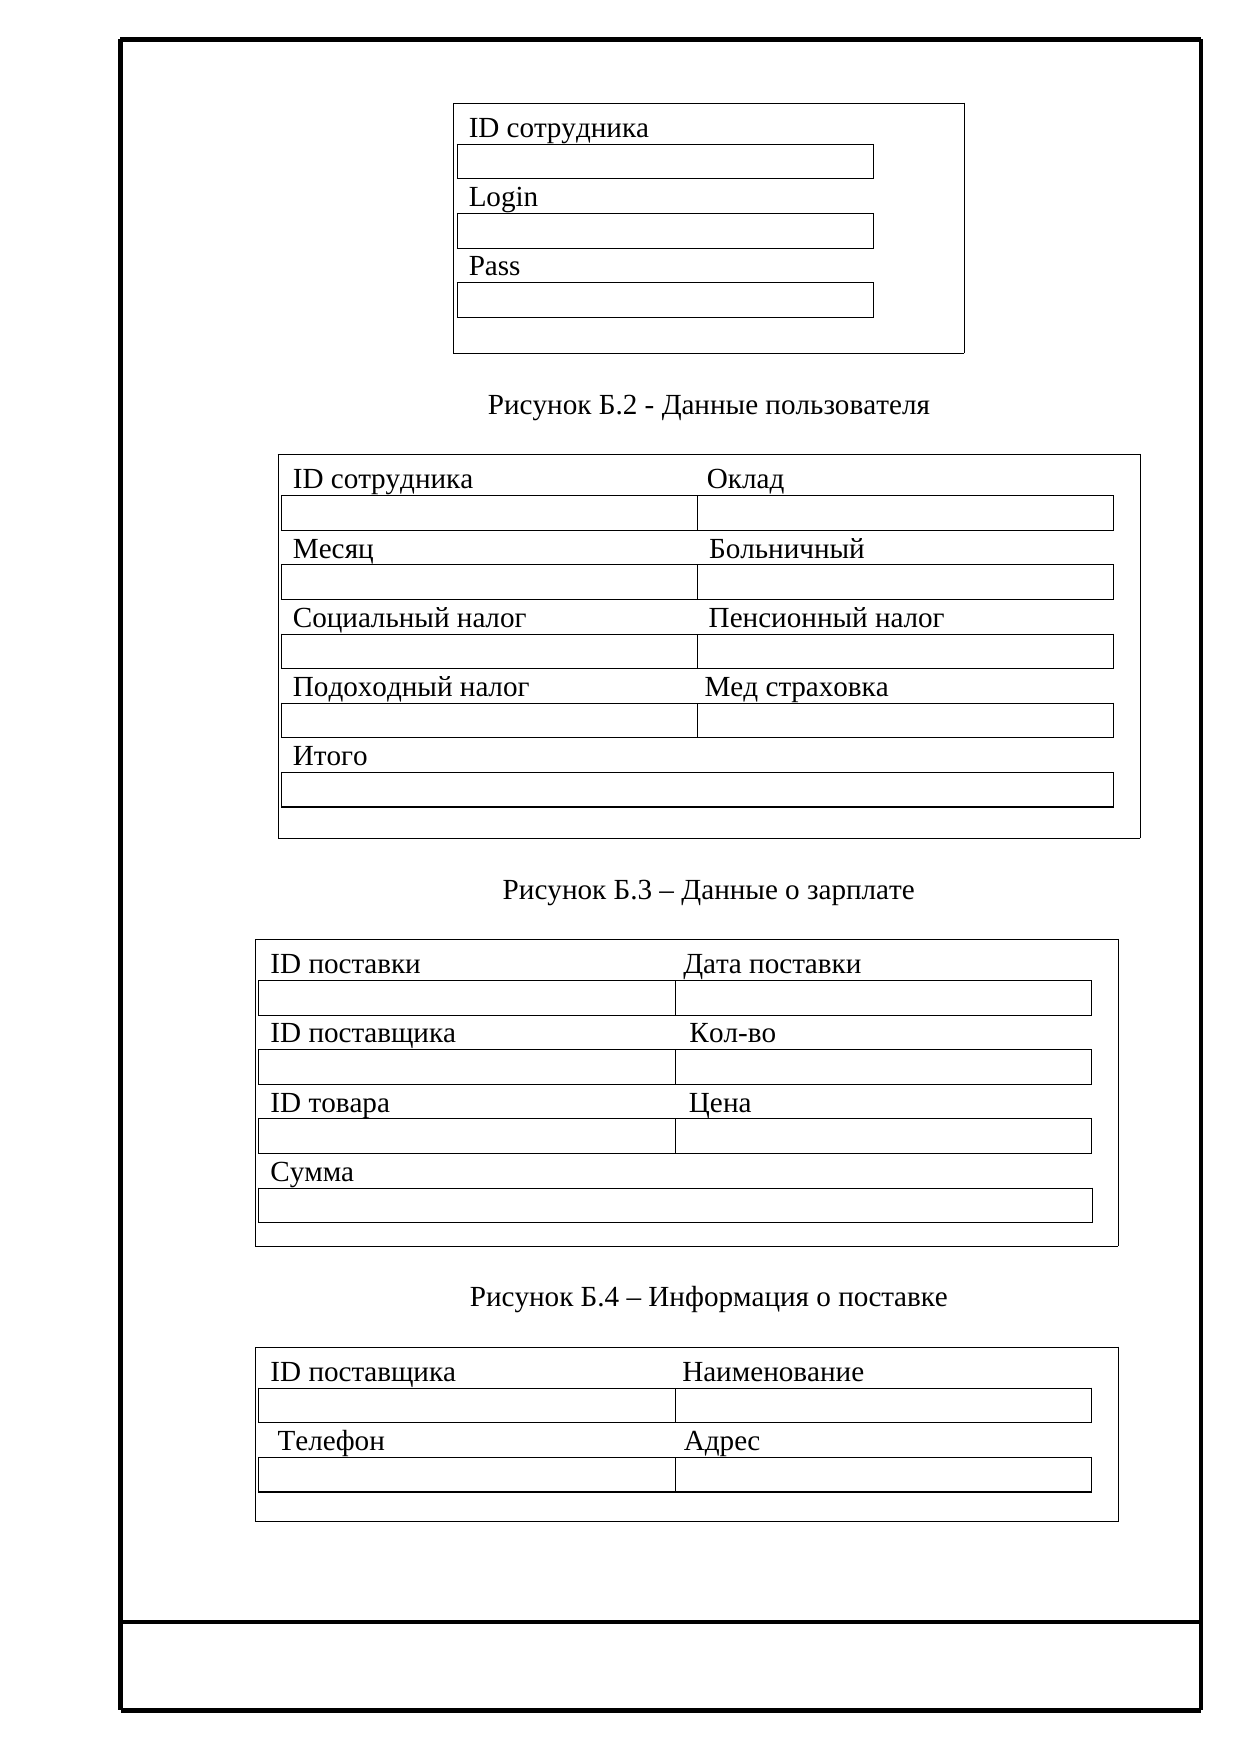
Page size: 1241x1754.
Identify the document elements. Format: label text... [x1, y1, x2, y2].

text Рисунок Б.4 – Информация о поставке [148, 1279, 1181, 1313]
text Рисунок Б.2 - Данные пользователя [148, 387, 1181, 420]
text Рисунок Б.3 – Данные о зарплате [148, 872, 1181, 905]
